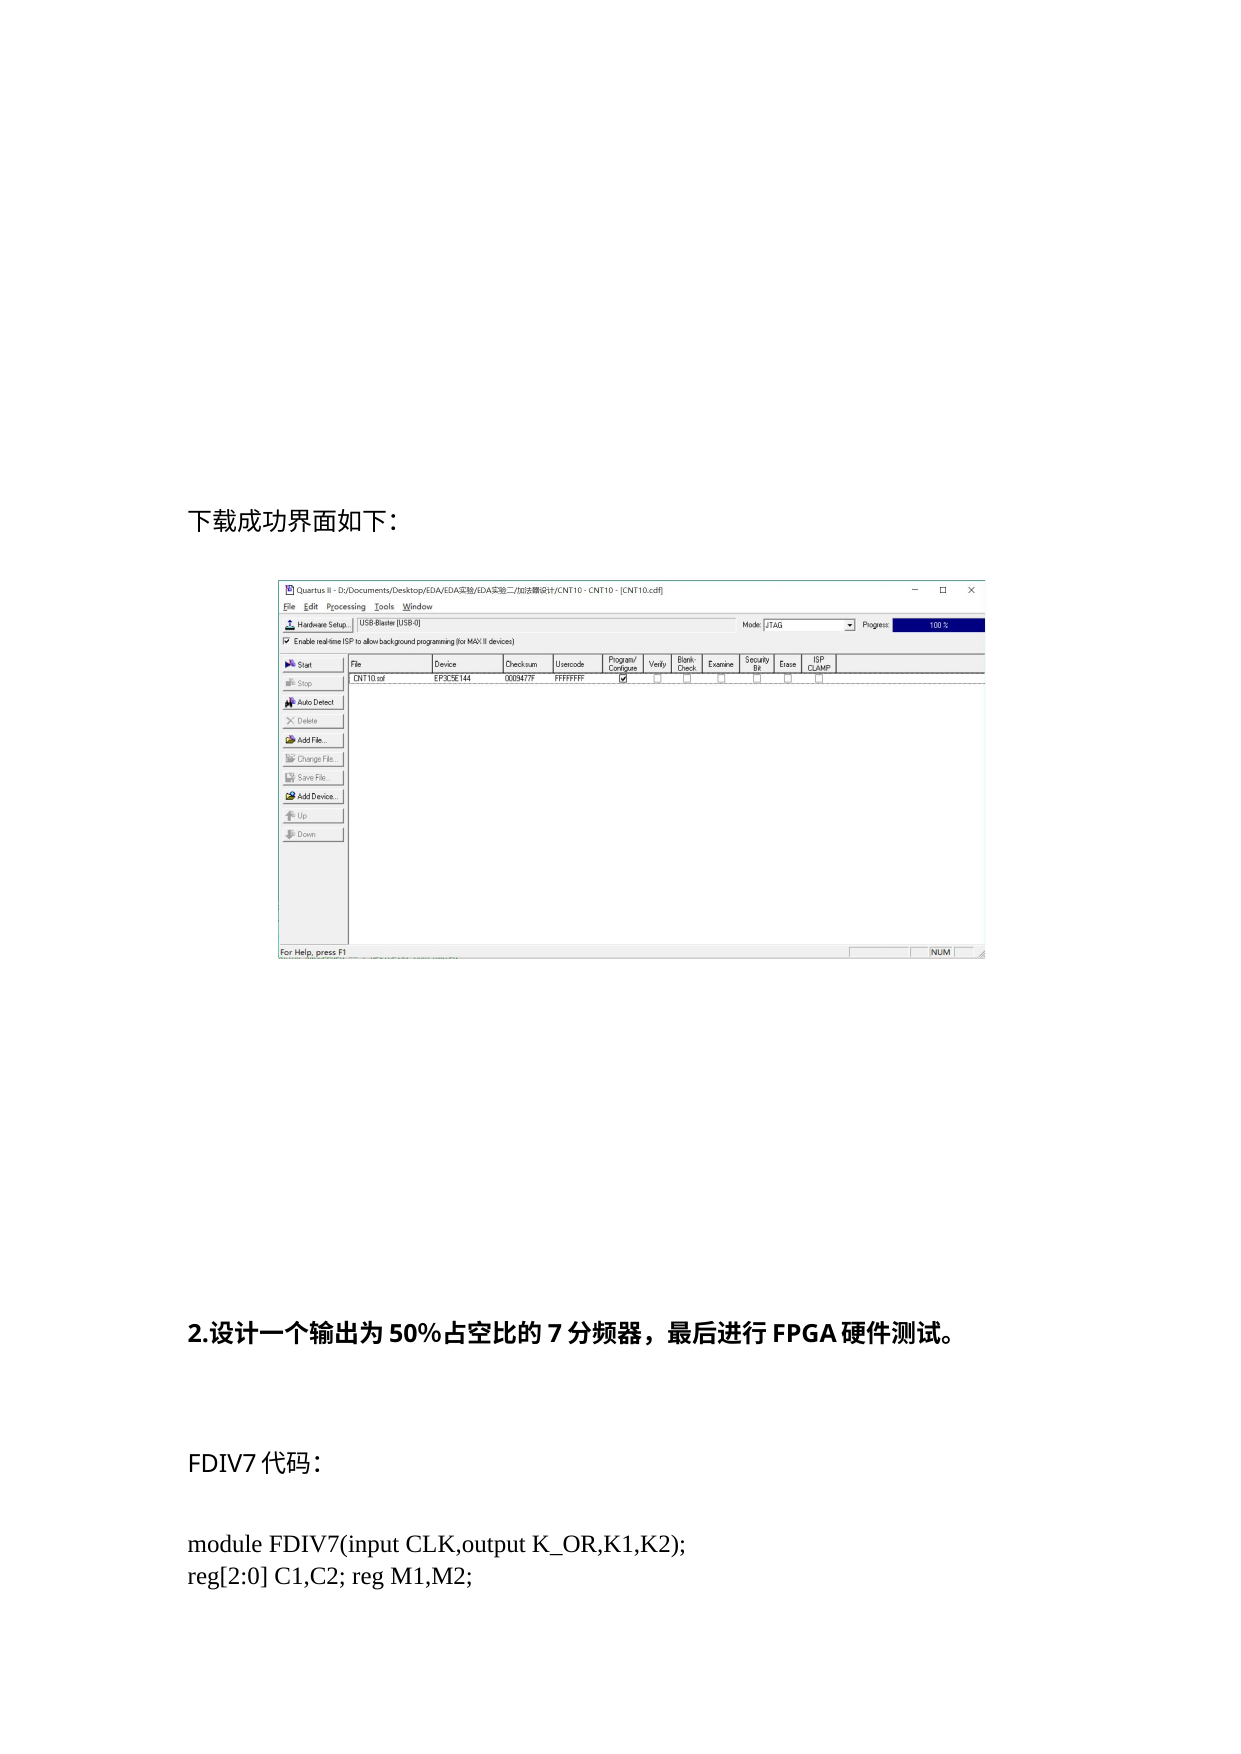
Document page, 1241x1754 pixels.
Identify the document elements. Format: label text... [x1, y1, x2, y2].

text module FDIV7(input CLK,output K_OR,K1,K2); [187, 1527, 1053, 1559]
text 下载成功界面如下： [187, 487, 1053, 552]
text 2.设计一个输出为50％占空比的7分频器，最后进行FPGA硬件测试。 [187, 1299, 1053, 1364]
picture [278, 580, 986, 959]
text FDIV7代码： [187, 1429, 1053, 1494]
text reg[2:0] C1,C2; reg M1,M2; [187, 1559, 1053, 1592]
